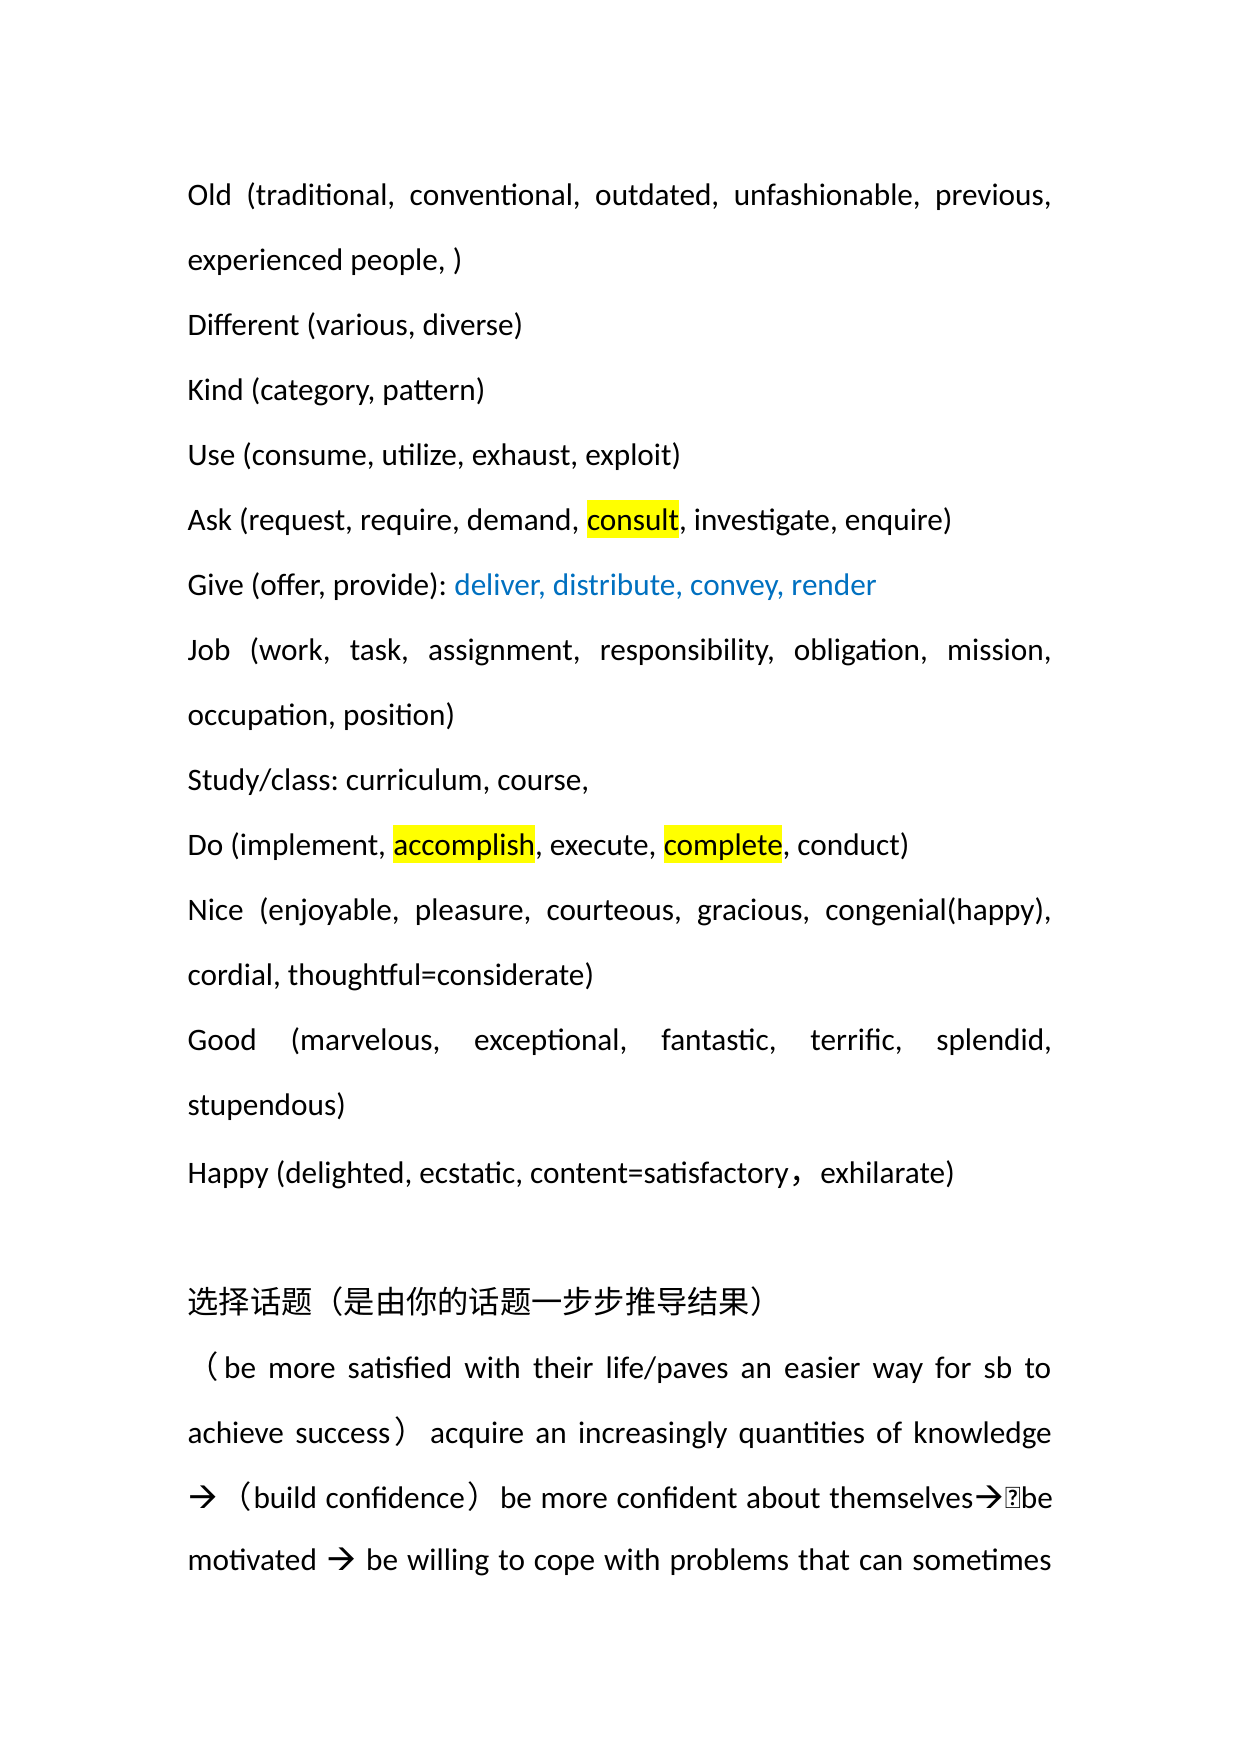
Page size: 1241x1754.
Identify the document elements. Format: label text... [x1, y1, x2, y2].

text Do (implement, accomplish, execute, complete, conduct) [187, 812, 1053, 877]
text Good (marvelous, exceptional, fantastic, terrific, splendid, stupendous) [187, 1007, 1053, 1137]
text Give (offer, provide): deliver, distribute, convey, render [187, 552, 1053, 617]
text Use (consume, utilize, exhaust, exploit) [187, 422, 1053, 487]
text Study/class: curriculum, course, [187, 747, 1053, 812]
text 选择话题（是由你的话题一步步推导结果） [187, 1267, 1053, 1332]
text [187, 1332, 1053, 1592]
text Happy (delighted, ecstatic, content=satisfactory，exhilarate) [187, 1137, 1053, 1202]
text Nice (enjoyable, pleasure, courteous, gracious, congenial(happy), cordial, thoughtful=considerate) [187, 877, 1053, 1007]
text Ask (request, require, demand, consult, investigate, enquire) [187, 487, 1053, 552]
text Kind (category, pattern) [187, 357, 1053, 422]
text Job (work, task, assignment, responsibility, obligation, mission, occupation, position) [187, 617, 1053, 747]
text Old (traditional, conventional, outdated, unfashionable, previous, experienced people, ) [187, 162, 1053, 292]
text Different (various, diverse) [187, 292, 1053, 357]
